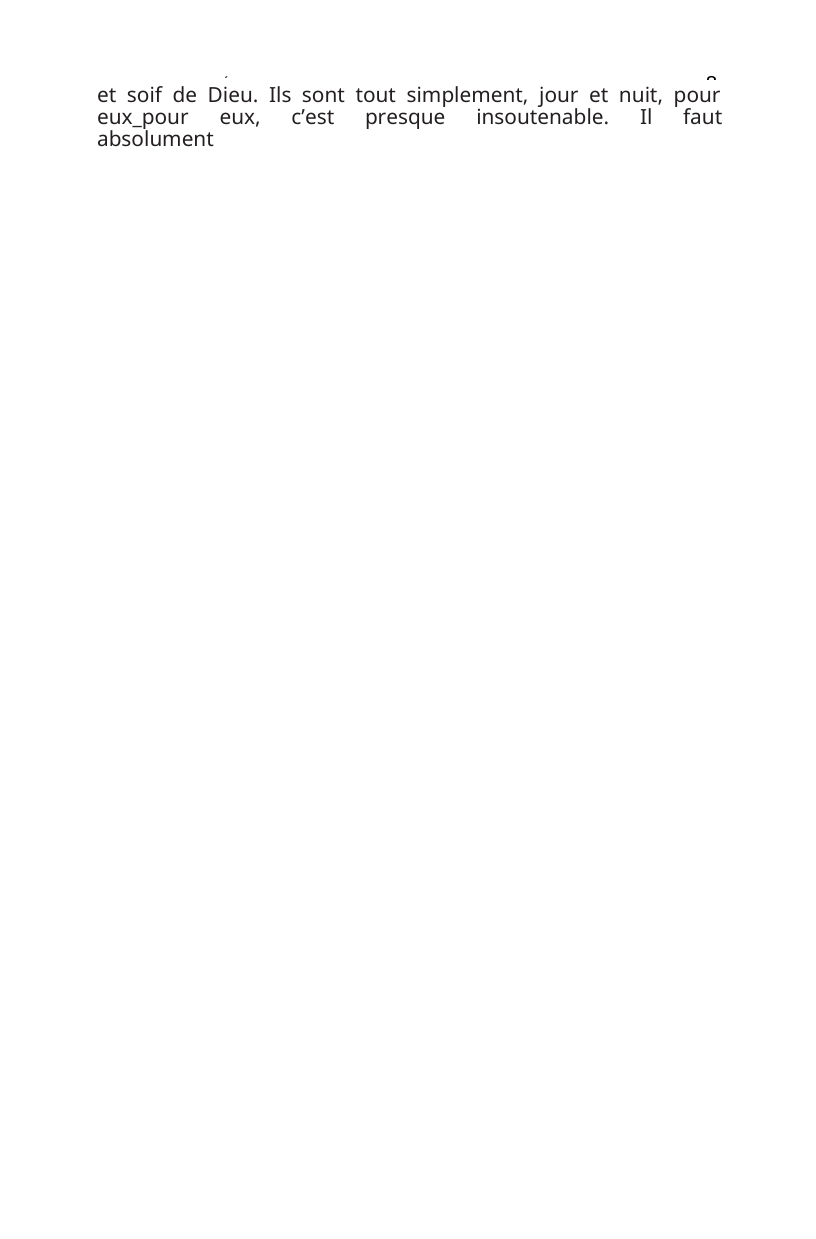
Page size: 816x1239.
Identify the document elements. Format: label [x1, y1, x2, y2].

text [97, 85, 722, 151]
